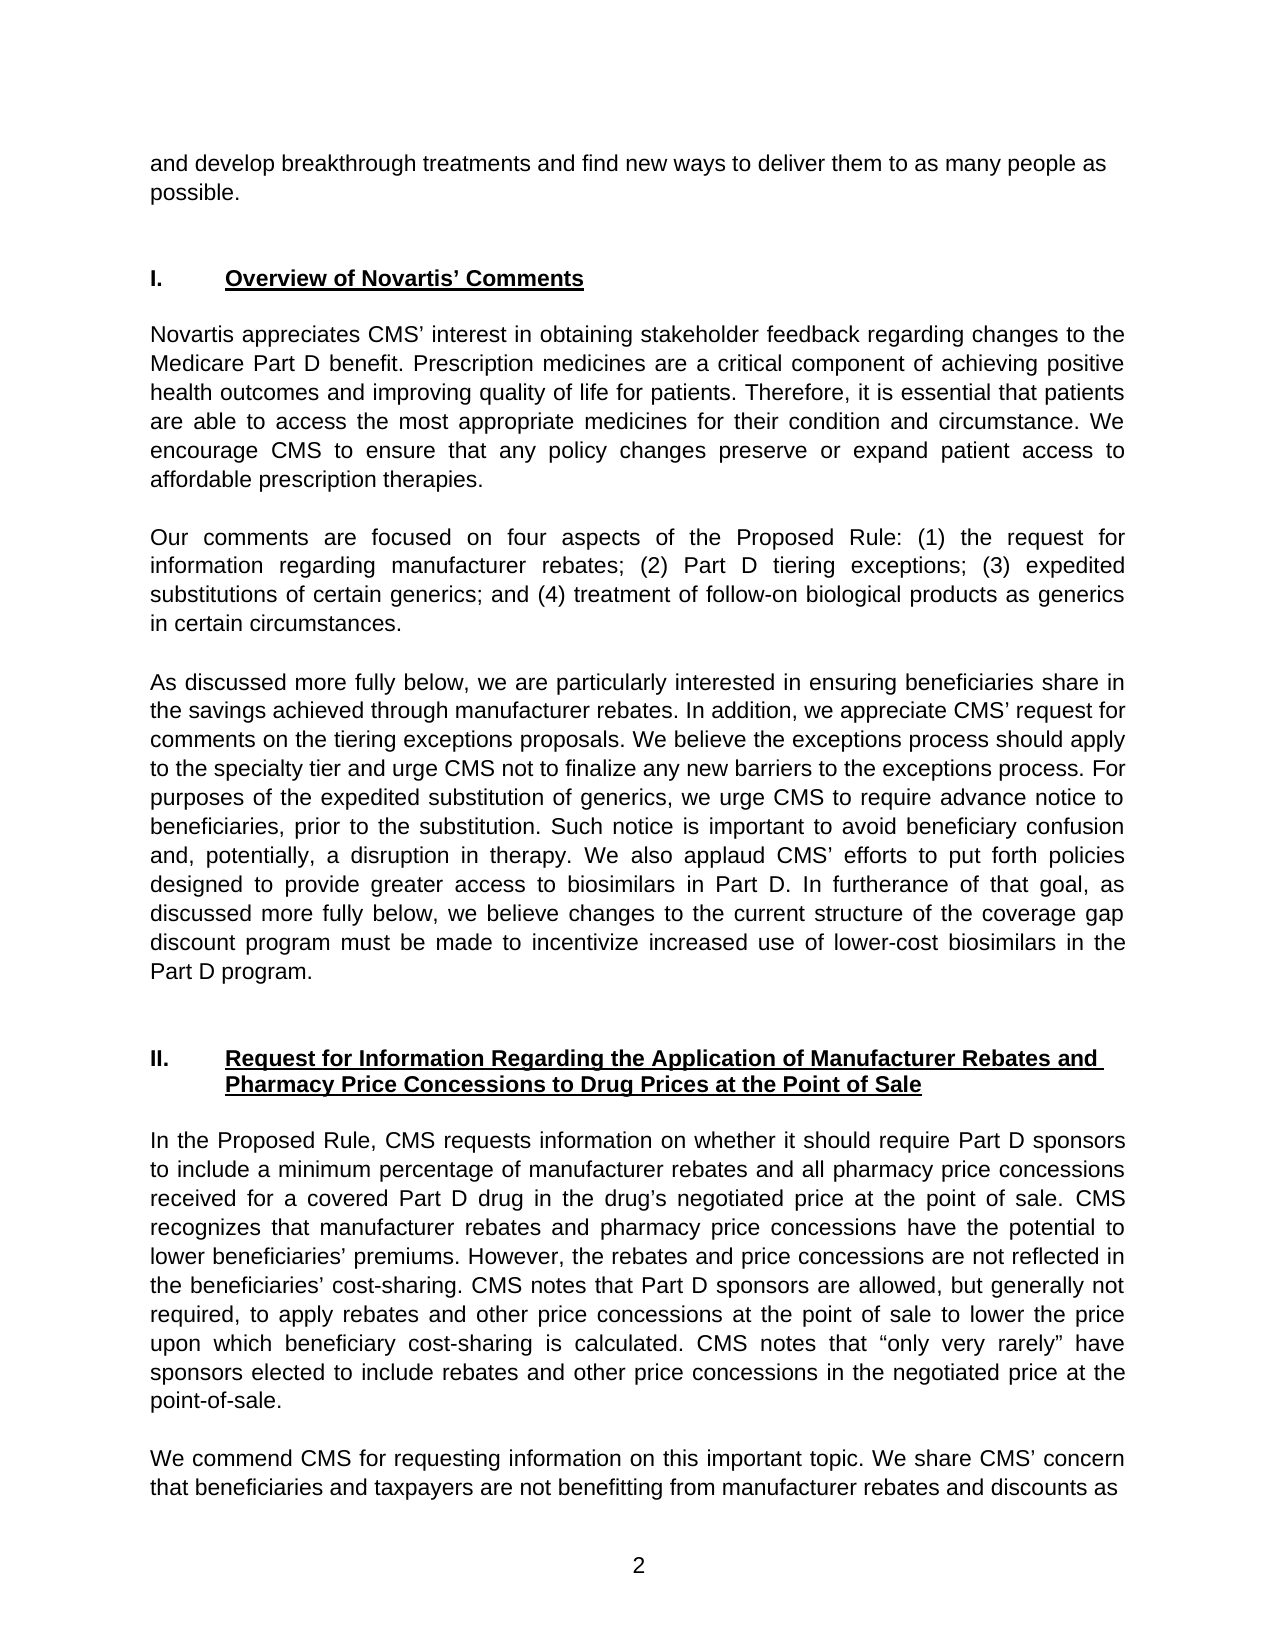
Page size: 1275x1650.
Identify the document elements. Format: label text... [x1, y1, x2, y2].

subtitle Overview of Novartis’ Comments [150, 265, 1137, 292]
subtitle Request for Information Regarding the Application of Manufacturer Rebates and Pharmacy Price Concessions to Drug Prices at the Point of Sale [150, 1045, 1125, 1097]
text Our comments are focused on four aspects of the Proposed Rule: (1) the request for information regarding manufacturer rebates; (2) Part D tiering exceptions; (3) expedited substitutions of certain generics; and (4) treatment of follow-on biological products as generics in certain circumstances. [150, 523, 1126, 637]
text In the Proposed Rule, CMS requests information on whether it should require Part D sponsors to include a minimum percentage of manufacturer rebates and all pharmacy price concessions received for a covered Part D drug in the drug’s negotiated price at the point of sale. CMS recognizes that manufacturer rebates and pharmacy price concessions have the potential to lower beneficiaries’ premiums. However, the rebates and price concessions are not reflected in the beneficiaries’ cost-sharing. CMS notes that Part D sponsors are allowed, but generally not required, to apply rebates and other price concessions at the point of sale to lower the price upon which beneficiary cost-sharing is calculated. CMS notes that “only very rarely” have sponsors elected to include rebates and other price concessions in the negotiated price at the point-of-sale. [150, 1127, 1126, 1414]
text As discussed more fully below, we are particularly interested in ensuring beneficiaries share in the savings achieved through manufacturer rebates. In addition, we appreciate CMS’ request for comments on the tiering exceptions proposals. We believe the exceptions process should apply to the specialty tier and urge CMS not to finalize any new barriers to the exceptions process. For purposes of the expedited substitution of generics, we urge CMS to require advance notice to beneficiaries, prior to the substitution. Such notice is important to avoid beneficiary confusion and, potentially, a disruption in therapy. We also applaud CMS’ efforts to put forth policies designed to provide greater access to biosimilars in Part D. In furtherance of that goal, as discussed more fully below, we believe changes to the current structure of the coverage gap discount program must be made to incentivize increased use of lower-cost biosimilars in the Part D program. [150, 668, 1126, 984]
text and develop breakthrough treatments and find new ways to deliver them to as many people as possible. [150, 150, 1131, 205]
text Novartis appreciates CMS’ interest in obtaining stakeholder feedback regarding changes to the Medicare Part D benefit. Prescription medicines are a critical component of achieving positive health outcomes and improving quality of life for patients. Therefore, it is essential that patients are able to access the most appropriate medicines for their condition and circumstance. We encourage CMS to ensure that any policy changes preserve or expand patient access to affordable prescription therapies. [150, 321, 1126, 492]
text We commend CMS for requesting information on this important topic. We share CMS’ concern that beneficiaries and taxpayers are not benefitting from manufacturer rebates and discounts as [150, 1445, 1126, 1501]
